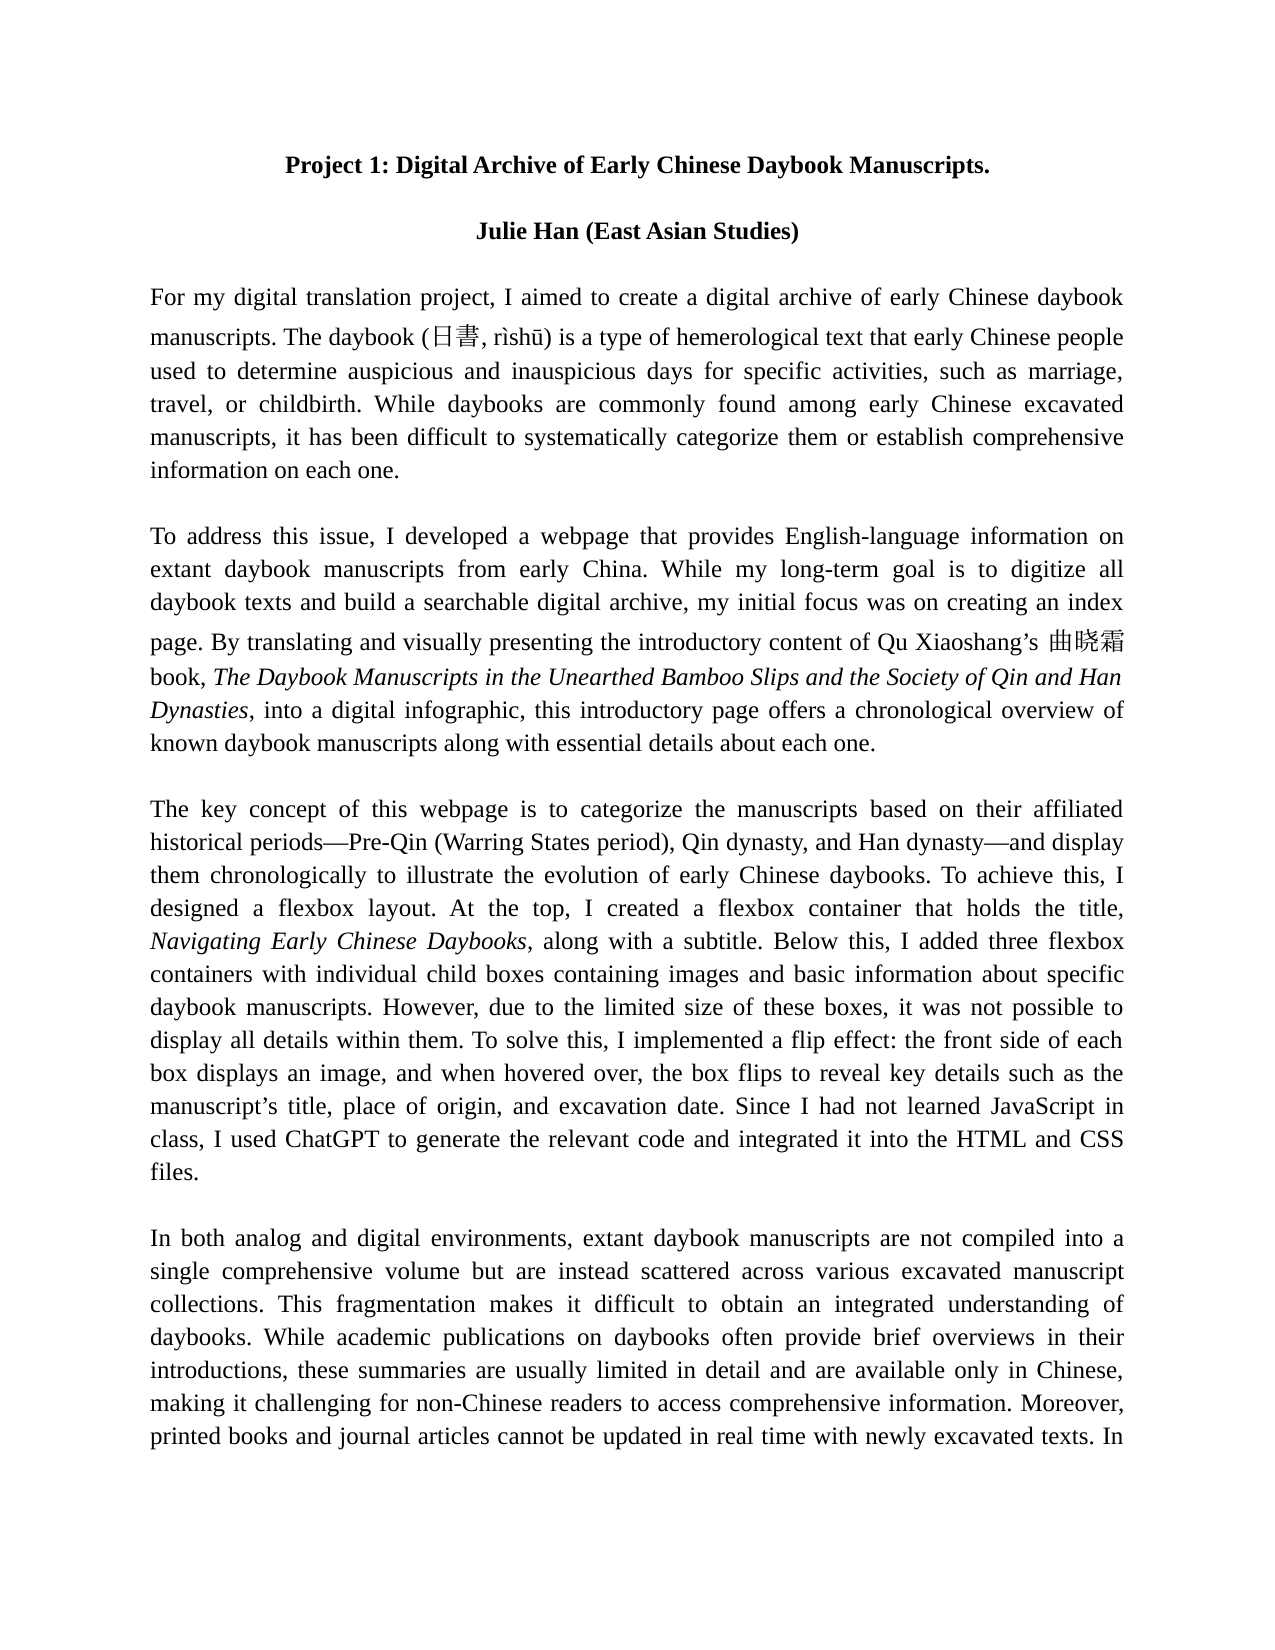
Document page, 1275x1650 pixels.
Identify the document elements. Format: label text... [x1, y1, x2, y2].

text Project 1: Digital Archive of Early Chinese Daybook Manuscripts. [150, 150, 1125, 179]
text Julie Han (East Asian Studies) [150, 216, 1125, 245]
text To address this issue, I developed a webpage that provides English-language information on extant daybook manuscripts from early China. While my long-term goal is to digitize all daybook texts and build a searchable digital archive, my initial focus was on creating an index page. By translating and visually presenting the introductory content of Qu Xiaoshang’s 曲晓霜 book, The Daybook Manuscripts in the Unearthed Bamboo Slips and the Society of Qin and Han Dynasties, into a digital infographic, this introductory page offers a chronological overview of known daybook manuscripts along with essential details about each one. [150, 521, 1125, 757]
text The key concept of this webpage is to categorize the manuscripts based on their affiliated historical periods—Pre-Qin (Warring States period), Qin dynasty, and Han dynasty—and display them chronologically to illustrate the evolution of early Chinese daybooks. To achieve this, I designed a flexbox layout. At the top, I created a flexbox container that holds the title, Navigating Early Chinese Daybooks, along with a subtitle. Below this, I added three flexbox containers with individual child boxes containing images and basic information about specific daybook manuscripts. However, due to the limited size of these boxes, it was not possible to display all details within them. To solve this, I implemented a flip effect: the front side of each box displays an image, and when hovered over, the box flips to reveal key details such as the manuscript’s title, place of origin, and excavation date. Since I had not learned JavaScript in class, I used ChatGPT to generate the relevant code and integrated it into the HTML and CSS files. [150, 794, 1125, 1186]
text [150, 1223, 1125, 1450]
text For my digital translation project, I aimed to create a digital archive of early Chinese daybook manuscripts. The daybook (日書, rìshū) is a type of hemerological text that early Chinese people used to determine auspicious and inauspicious days for specific activities, such as marriage, travel, or childbirth. While daybooks are commonly found among early Chinese excavated manuscripts, it has been difficult to systematically categorize them or establish comprehensive information on each one. [150, 282, 1125, 484]
